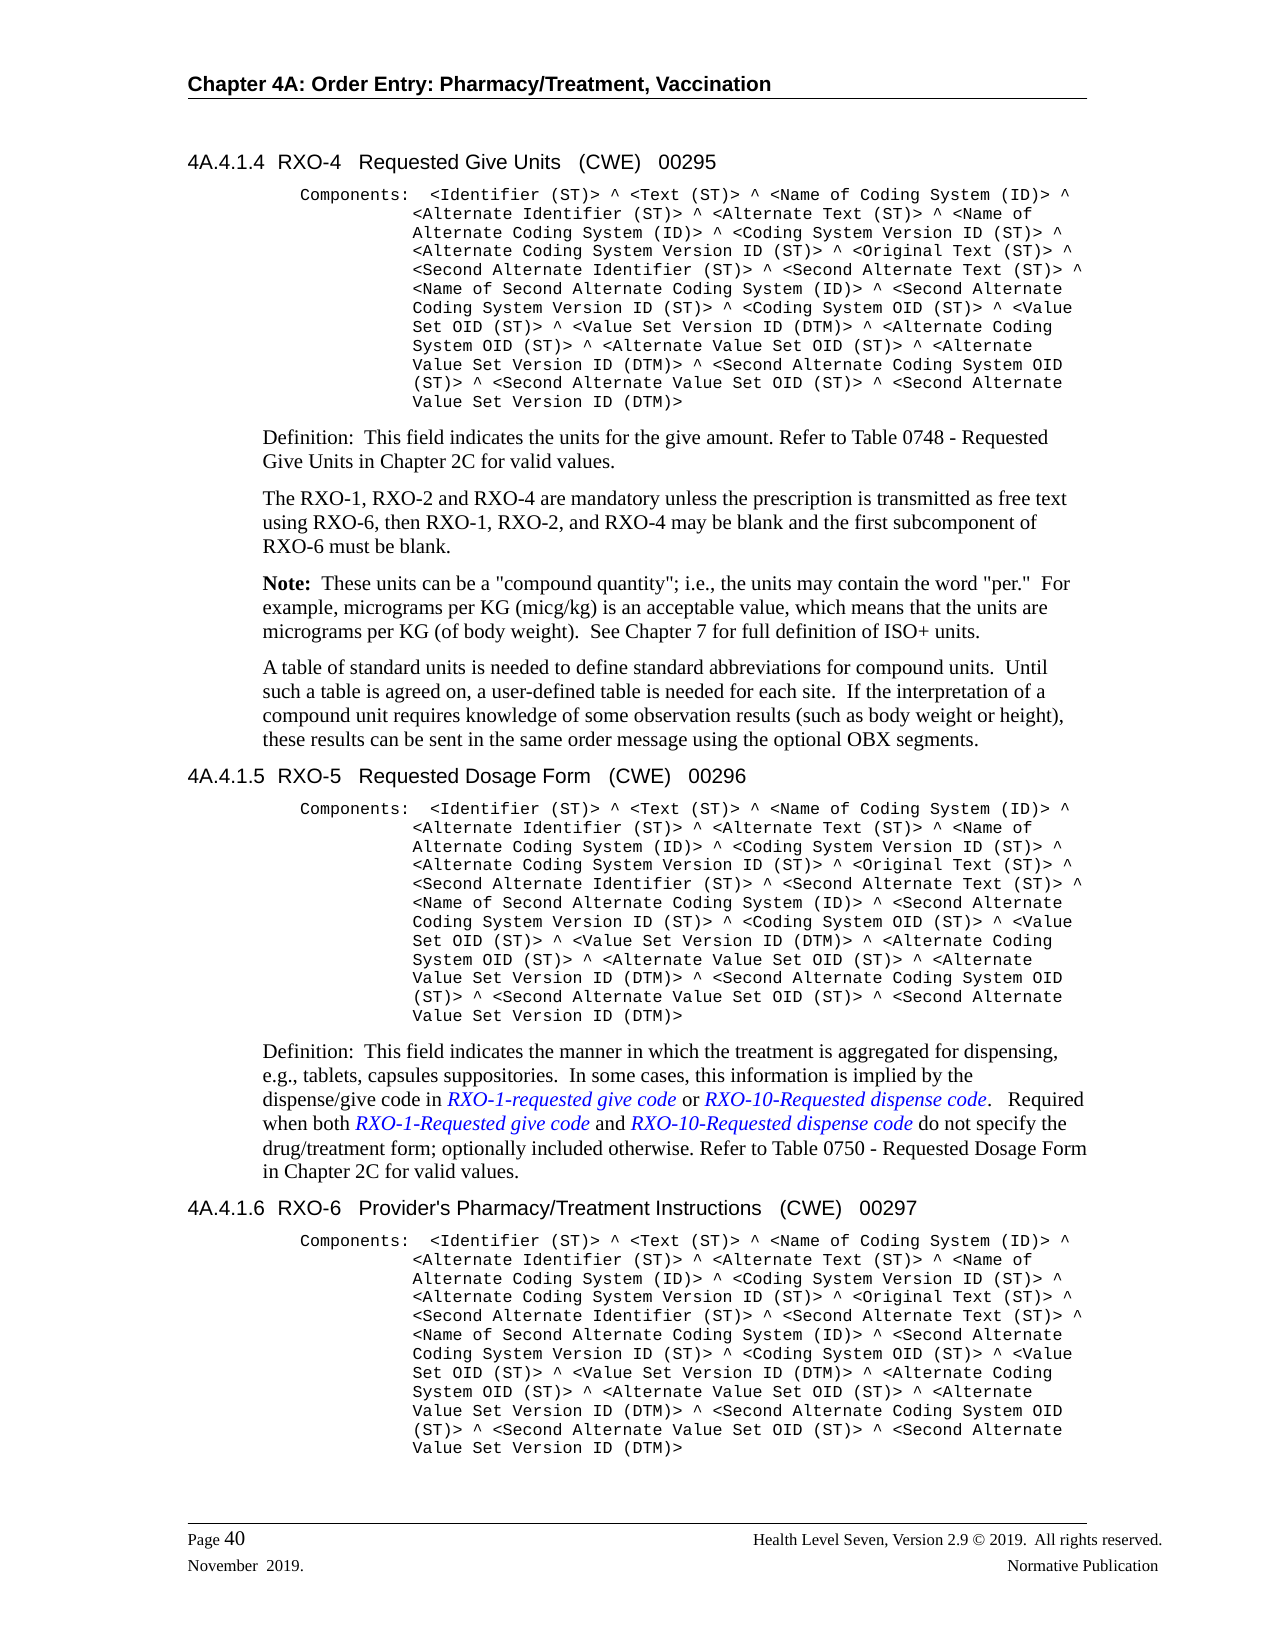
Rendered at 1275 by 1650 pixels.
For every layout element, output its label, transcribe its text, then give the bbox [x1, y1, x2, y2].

text Definition: This field indicates the units for the give amount. Refer to Table 0748 - Requested Give Units in Chapter 2C for valid values. [262, 425, 1087, 473]
text A table of standard units is needed to define standard abbreviations for compound units. Until such a table is agreed on, a user-defined table is needed for each site. If the interpretation of a compound unit requires knowledge of some observation results (such as body weight or height), these results can be sent in the same order message using the optional OBX segments. [262, 655, 1087, 751]
subtitle RXO-5 Requested Dosage Form (CWE) 00296 [187, 764, 1087, 788]
text The RXO-1, RXO-2 and RXO-4 are mandatory unless the prescription is transmitted as free text using RXO-6, then RXO-1, RXO-2, and RXO-4 may be blank and the first subcomponent of RXO-6 must be blank. [262, 486, 1087, 558]
subtitle RXO-4 Requested Give Units (CWE) 00295 [187, 150, 1087, 174]
text Definition: This field indicates the manner in which the treatment is aggregated for dispensing, e.g., tablets, capsules suppositories. In some cases, this information is implied by the dispense/give code in RXO-1-requested give code or RXO-10-Requested dispense code. Required when both RXO-1-Requested give code and RXO-10-Requested dispense code do not specify the drug/treatment form; optionally included otherwise. Refer to Table 0750 - Requested Dosage Form in Chapter 2C for valid values. [262, 1039, 1087, 1183]
text Note: These units can be a "compound quantity"; i.e., the units may contain the word "per." For example, micrograms per KG (micg/kg) is an acceptable value, which means that the units are micrograms per KG (of body weight). See Chapter 7 for full definition of ISO+ units. [262, 571, 1087, 643]
subtitle RXO-6 Provider's Pharmacy/Treatment Instructions (CWE) 00297 [187, 1196, 1087, 1220]
